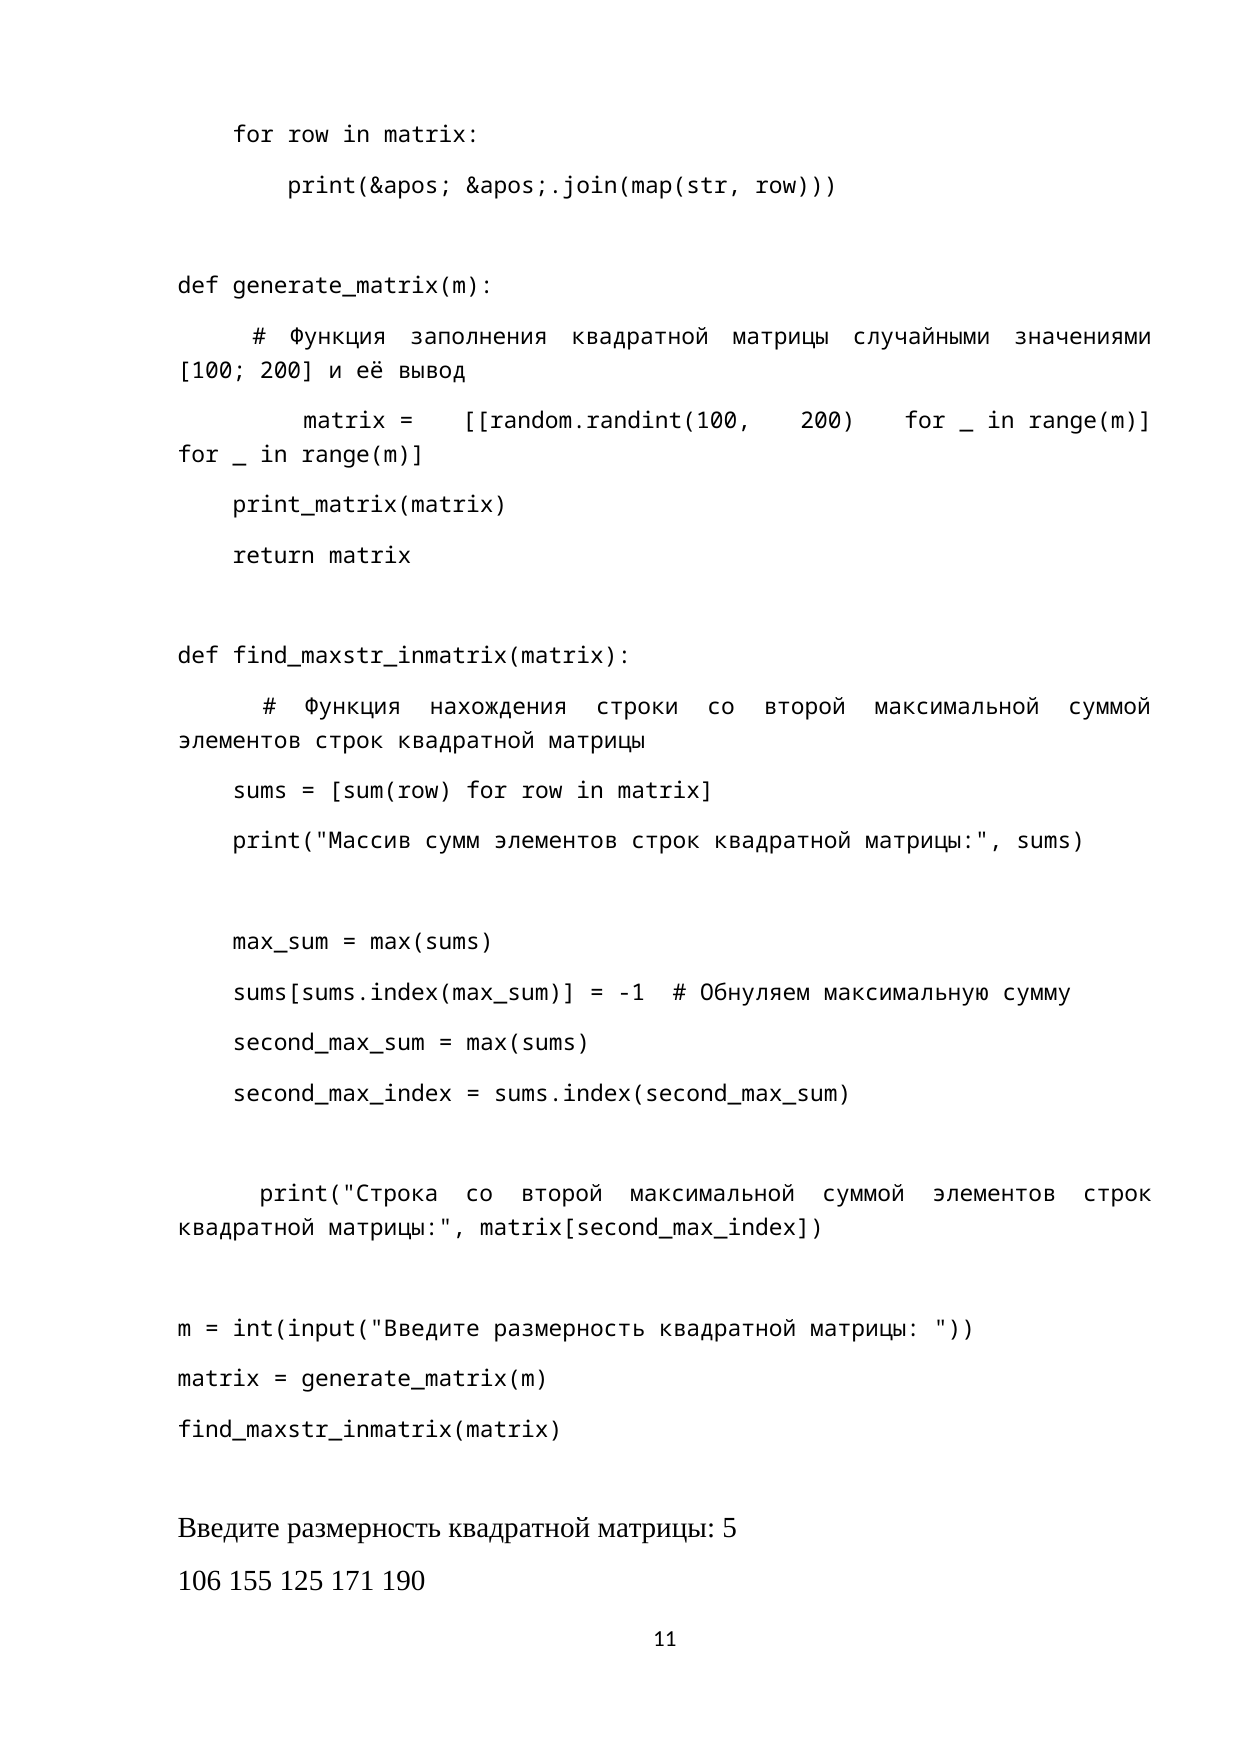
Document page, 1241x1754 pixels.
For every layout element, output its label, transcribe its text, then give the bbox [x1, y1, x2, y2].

text m = int(input("Введите размерность квадратной матрицы: ")) [177, 1312, 1152, 1343]
text print_matrix(matrix) [177, 488, 1152, 519]
text 106 155 125 171 190 [177, 1563, 1152, 1596]
text # Функция заполнения квадратной матрицы случайными значениями [100; 200] и её вывод [177, 320, 1152, 385]
text return matrix [177, 538, 1152, 570]
text print(&apos; &apos;.join(map(str, row))) [177, 168, 1152, 200]
text sums[sums.index(max_sum)] = -1 # Обнуляем максимальную сумму [177, 976, 1152, 1007]
text matrix = [[random.randint(100, 200) for _ in range(m)] for _ in range(m)] [177, 404, 1152, 469]
text find_maxstr_inmatrix(matrix) [177, 1413, 1152, 1444]
text for row in matrix: [177, 118, 1152, 149]
text def generate_matrix(m): [177, 269, 1152, 301]
text max_sum = max(sums) [177, 925, 1152, 956]
text matrix = generate_matrix(m) [177, 1362, 1152, 1393]
text Введите размерность квадратной матрицы: 5 [177, 1510, 1152, 1543]
text sums = [sum(row) for row in matrix] [177, 774, 1152, 805]
text second_max_sum = max(sums) [177, 1026, 1152, 1057]
text # Функция нахождения строки со второй максимальной суммой элементов строк квадратной матрицы [177, 690, 1152, 755]
text print("Строка со второй максимальной суммой элементов строк квадратной матрицы:", matrix[second_max_index]) [177, 1177, 1152, 1242]
text print("Массив сумм элементов строк квадратной матрицы:", sums) [177, 824, 1152, 856]
text def find_maxstr_inmatrix(matrix): [177, 639, 1152, 671]
text second_max_index = sums.index(second_max_sum) [177, 1076, 1152, 1108]
